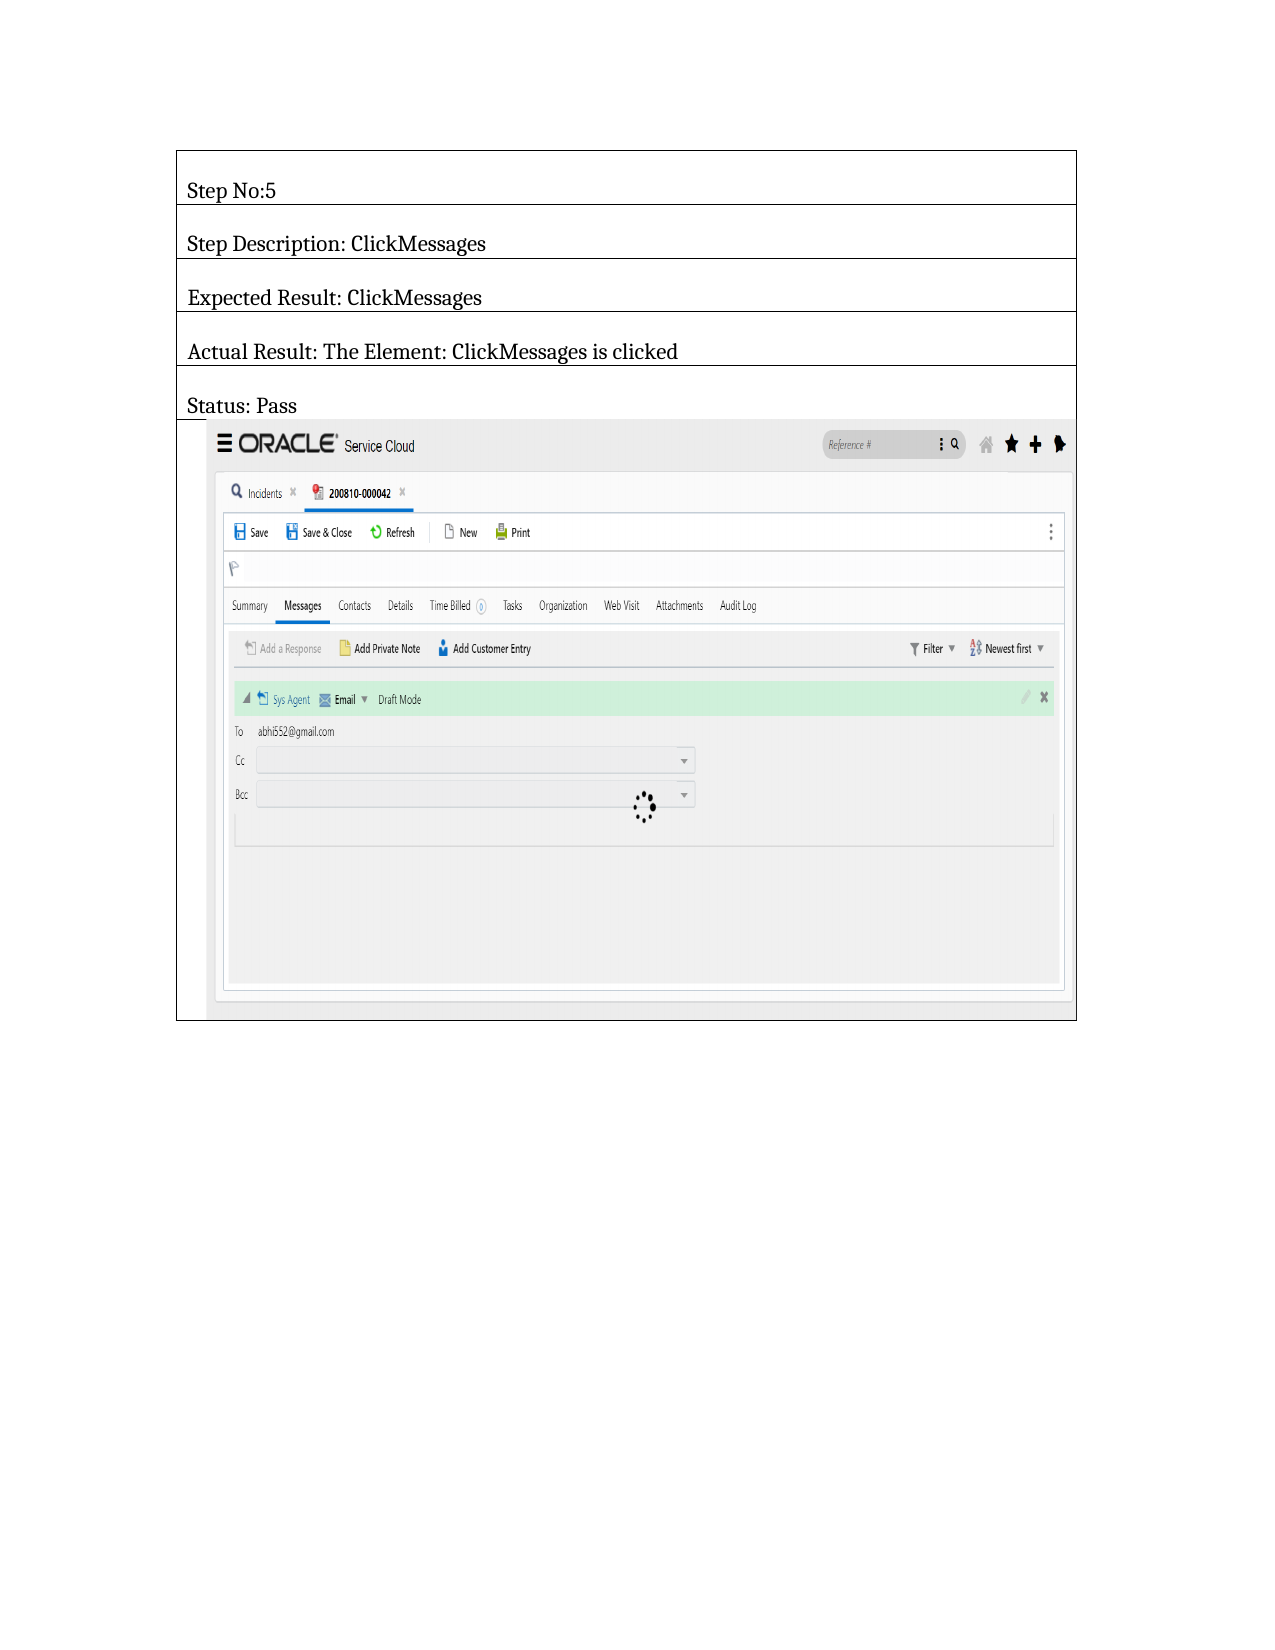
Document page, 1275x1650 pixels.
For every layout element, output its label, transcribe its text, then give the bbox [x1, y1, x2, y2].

table_cell [177, 420, 206, 1020]
table_cell Actual Result: The Element: ClickMessages is clicked [177, 312, 1076, 365]
table_header Step No:5 [177, 151, 1076, 204]
table_cell Expected Result: ClickMessages [177, 259, 1076, 311]
table_cell Status: Pass [177, 366, 1076, 419]
picture [206, 419, 1077, 1020]
table_cell Step Description: ClickMessages [177, 205, 1076, 257]
